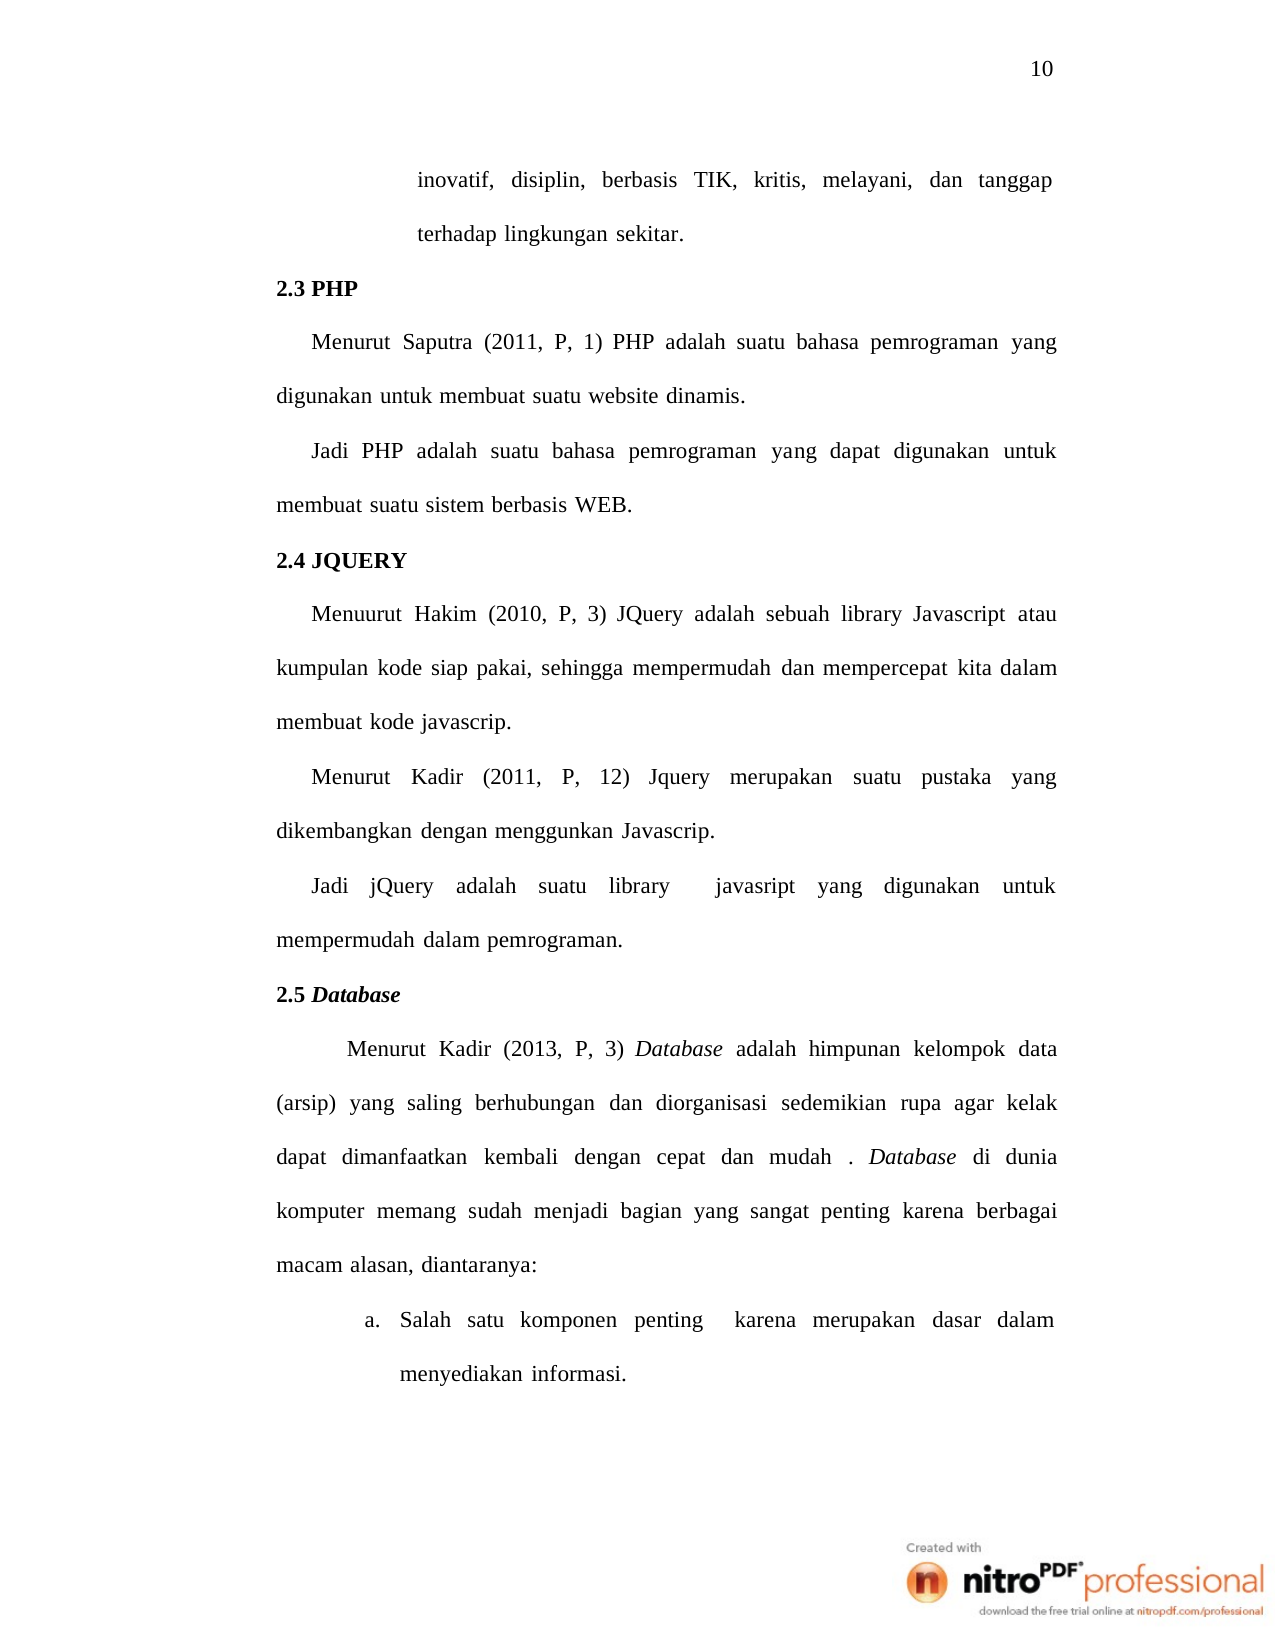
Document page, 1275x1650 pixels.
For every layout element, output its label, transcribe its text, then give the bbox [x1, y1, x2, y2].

text Menurut Kadir (2011, P, 12) Jquery merupakan suatu pustaka yang dikembangkan dengan menggunkan Javascrip. [276, 763, 1057, 843]
picture [892, 1485, 1275, 1650]
text a. Salah satu komponen penting karena merupakan dasar dalam menyediakan informasi. [364, 1306, 1057, 1386]
text Menuurut Hakim (2010, P, 3) JQuery adalah sebuah library Javascript atau kumpulan kode siap pakai, sehingga mempermudah dan mempercepat kita dalam membuat kode javascrip. [276, 600, 1057, 734]
text Jadi PHP adalah suatu bahasa pemrograman yang dapat digunakan untuk membuat suatu sistem berbasis WEB. [276, 437, 1057, 518]
text 2.3 PHP [276, 275, 1275, 301]
text 2.4 JQUERY [276, 547, 1275, 573]
text Menurut Kadir (2013, P, 3) Database adalah himpunan kelompok data (arsip) yang saling berhubungan dan diorganisasi sedemikian rupa agar kelak dapat dimanfaatkan kembali dengan cepat dan mudah . Database di dunia komputer memang sudah menjadi bagian yang sangat penting karena berbagai macam alasan, diantaranya: [276, 1035, 1057, 1277]
text Jadi jQuery adalah suatu library javasript yang digunakan untuk mempermudah dalam pemrograman. [276, 872, 1056, 952]
text 2.5 Database [276, 981, 1275, 1008]
text inovatif, disiplin, berbasis TIK, kritis, melayani, dan tanggap terhadap lingkungan sekitar. [417, 138, 1056, 247]
text 10 [179, 55, 1053, 81]
text Menurut Saputra (2011, P, 1) PHP adalah suatu bahasa pemrograman yang digunakan untuk membuat suatu website dinamis. [276, 328, 1057, 409]
